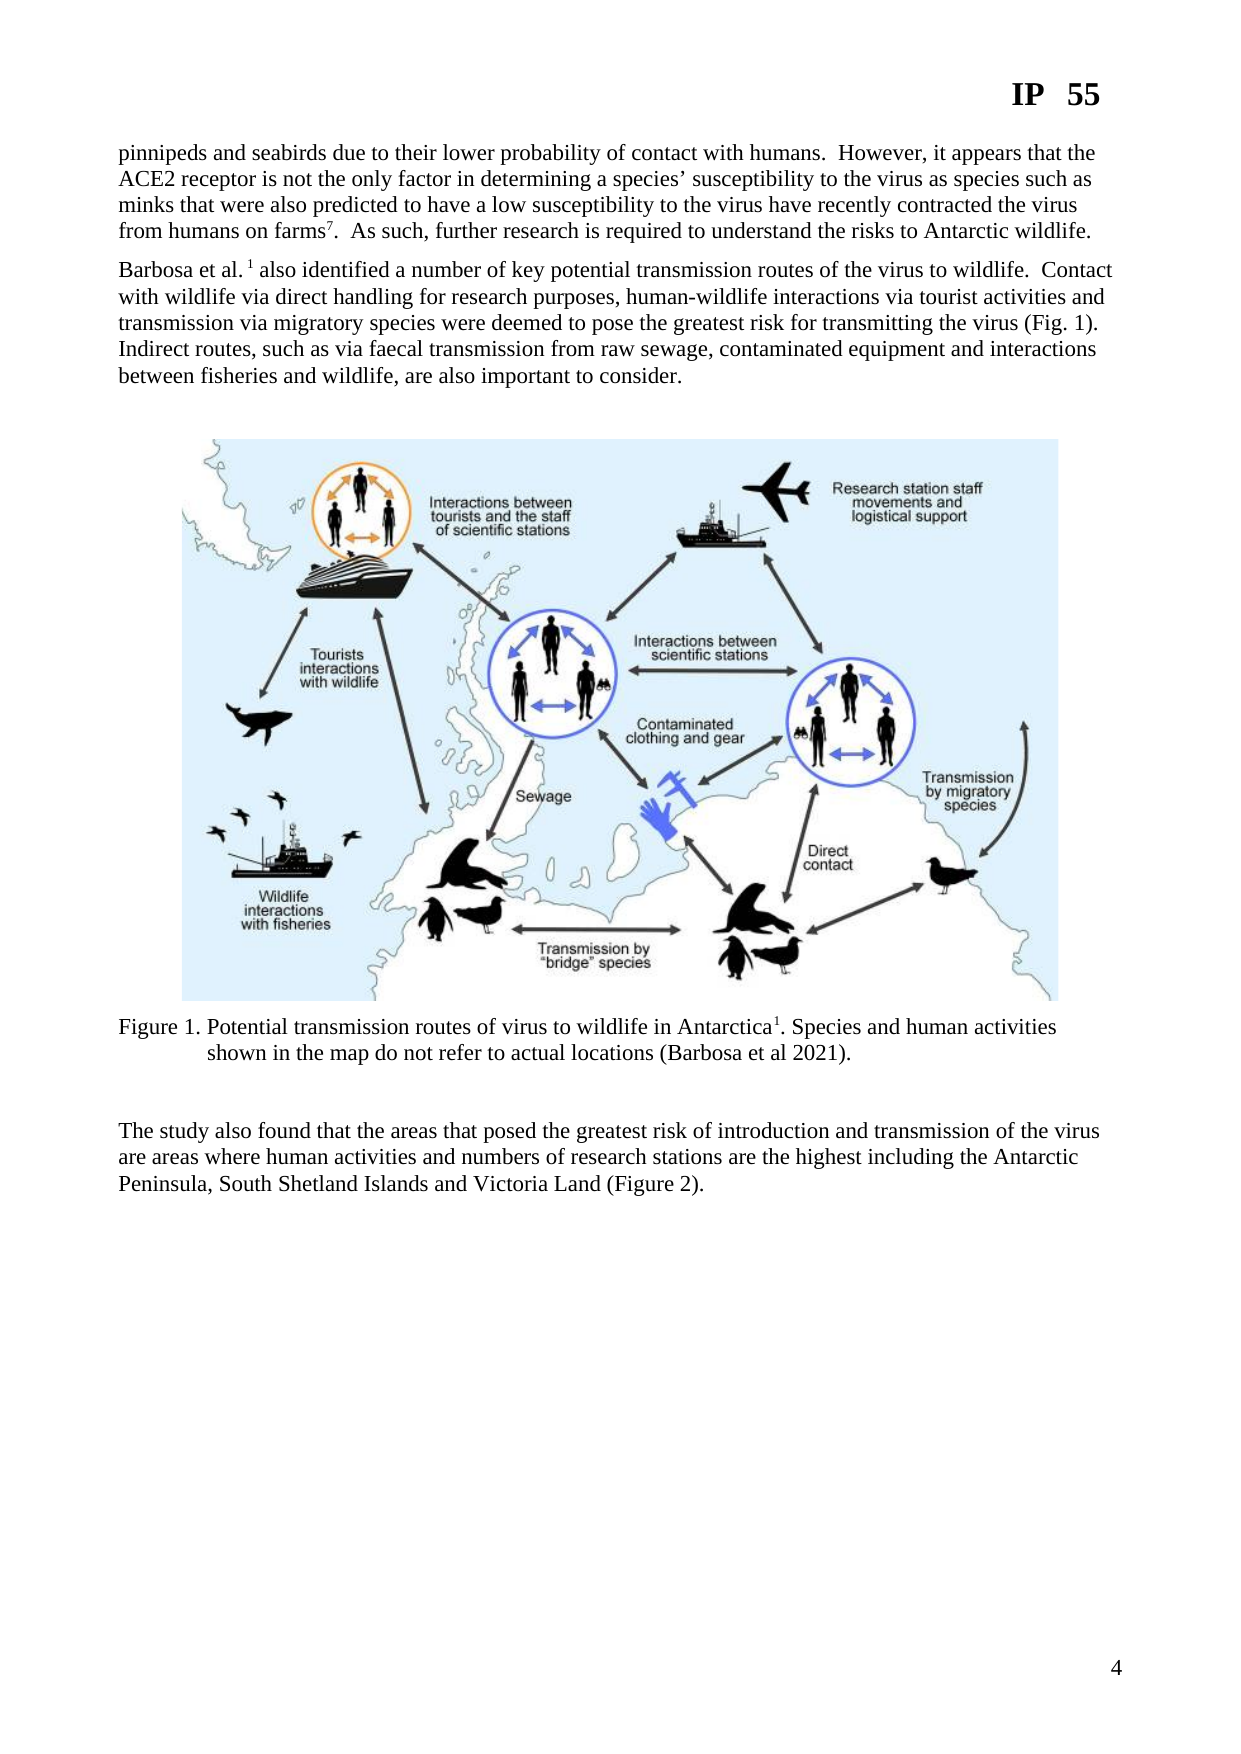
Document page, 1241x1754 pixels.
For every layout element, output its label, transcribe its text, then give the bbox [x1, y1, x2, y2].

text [118, 138, 1122, 244]
text Barbosa et al. 1 also identified a number of key potential transmission routes of the virus to wildlife. Contact with wildlife via direct handling for research purposes, human-wildlife interactions via tourist activities and transmission via migratory species were deemed to pose the greatest risk for transmitting the virus (Fig. 1). Indirect routes, such as via faecal transmission from raw sewage, contaminated equipment and interactions between fisheries and wildlife, are also important to consider. [118, 256, 1122, 388]
picture [181, 439, 1059, 1001]
text The study also found that the areas that posed the greatest risk of introduction and transmission of the virus are areas where human activities and numbers of research stations are the highest including the Antarctic Peninsula, South Shetland Islands and Victoria Land (Figure 2). [118, 1117, 1122, 1196]
text Figure 1. Potential transmission routes of virus to wildlife in Antarctica1. Species and human activities shown in the map do not refer to actual locations (Barbosa et al 2021). [118, 1013, 1122, 1066]
